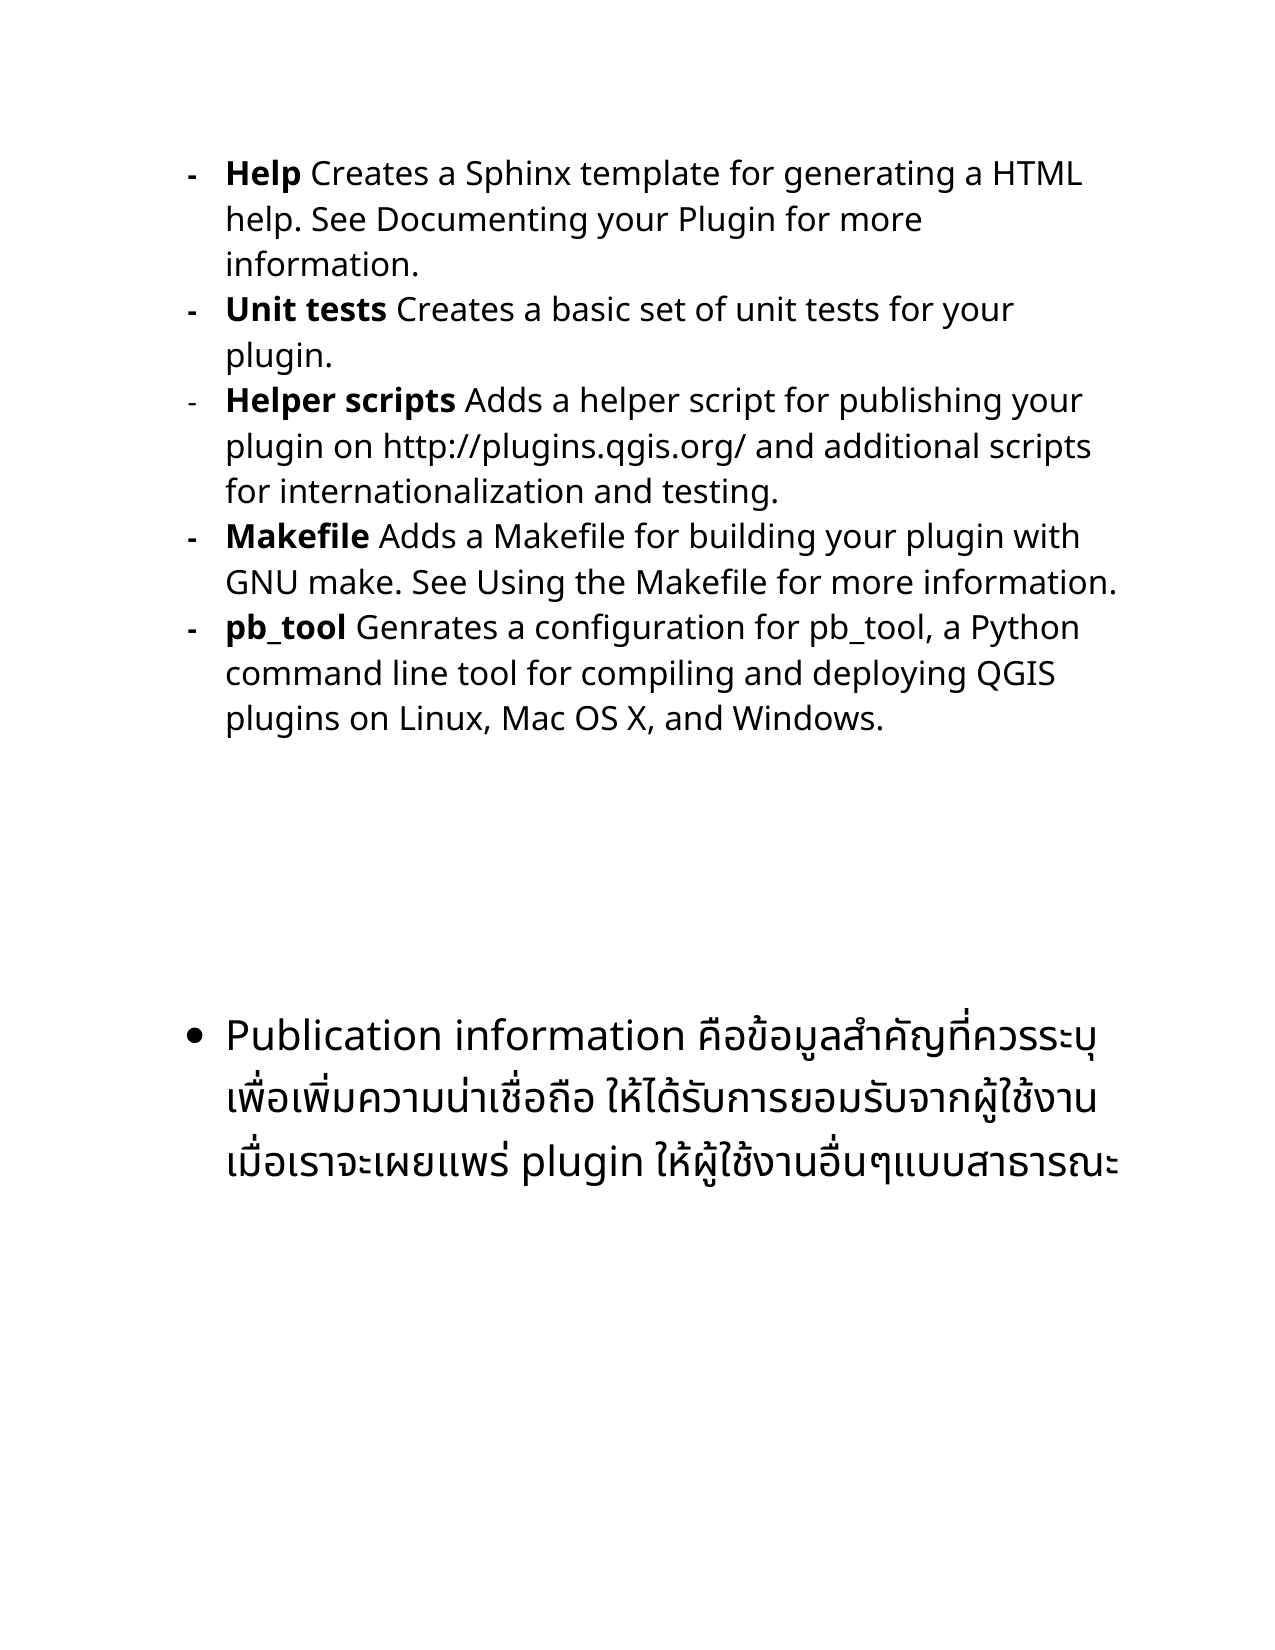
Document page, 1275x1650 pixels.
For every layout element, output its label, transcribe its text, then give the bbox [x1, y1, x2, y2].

list Helper scripts Adds a helper script for publishing your plugin on http://plugins.qgis.org/ and additional scripts for internationalization and testing. [187, 377, 1125, 513]
list Help Creates a Sphinx template for generating a HTML help. See Documenting your Plugin for more information. [187, 150, 1125, 286]
list Unit tests Creates a basic set of unit tests for your plugin. [187, 286, 1125, 377]
list Publication information คือข้อมูลสำคัญที่ควรระบุ เพื่อเพิ่มความน่าเชื่อถือ ให้ได้รับการยอมรับจากผู้ใช้งานเมื่อเราจะเผยแพร่ plugin ให้ผู้ใช้งานอื่นๆแบบสาธารณะ [187, 1005, 1125, 1195]
list pb_tool Genrates a configuration for pb_tool, a Python command line tool for compiling and deploying QGIS plugins on Linux, Mac OS X, and Windows. [187, 604, 1125, 740]
list Makefile Adds a Makefile for building your plugin with GNU make. See Using the Makefile for more information. [187, 513, 1125, 604]
